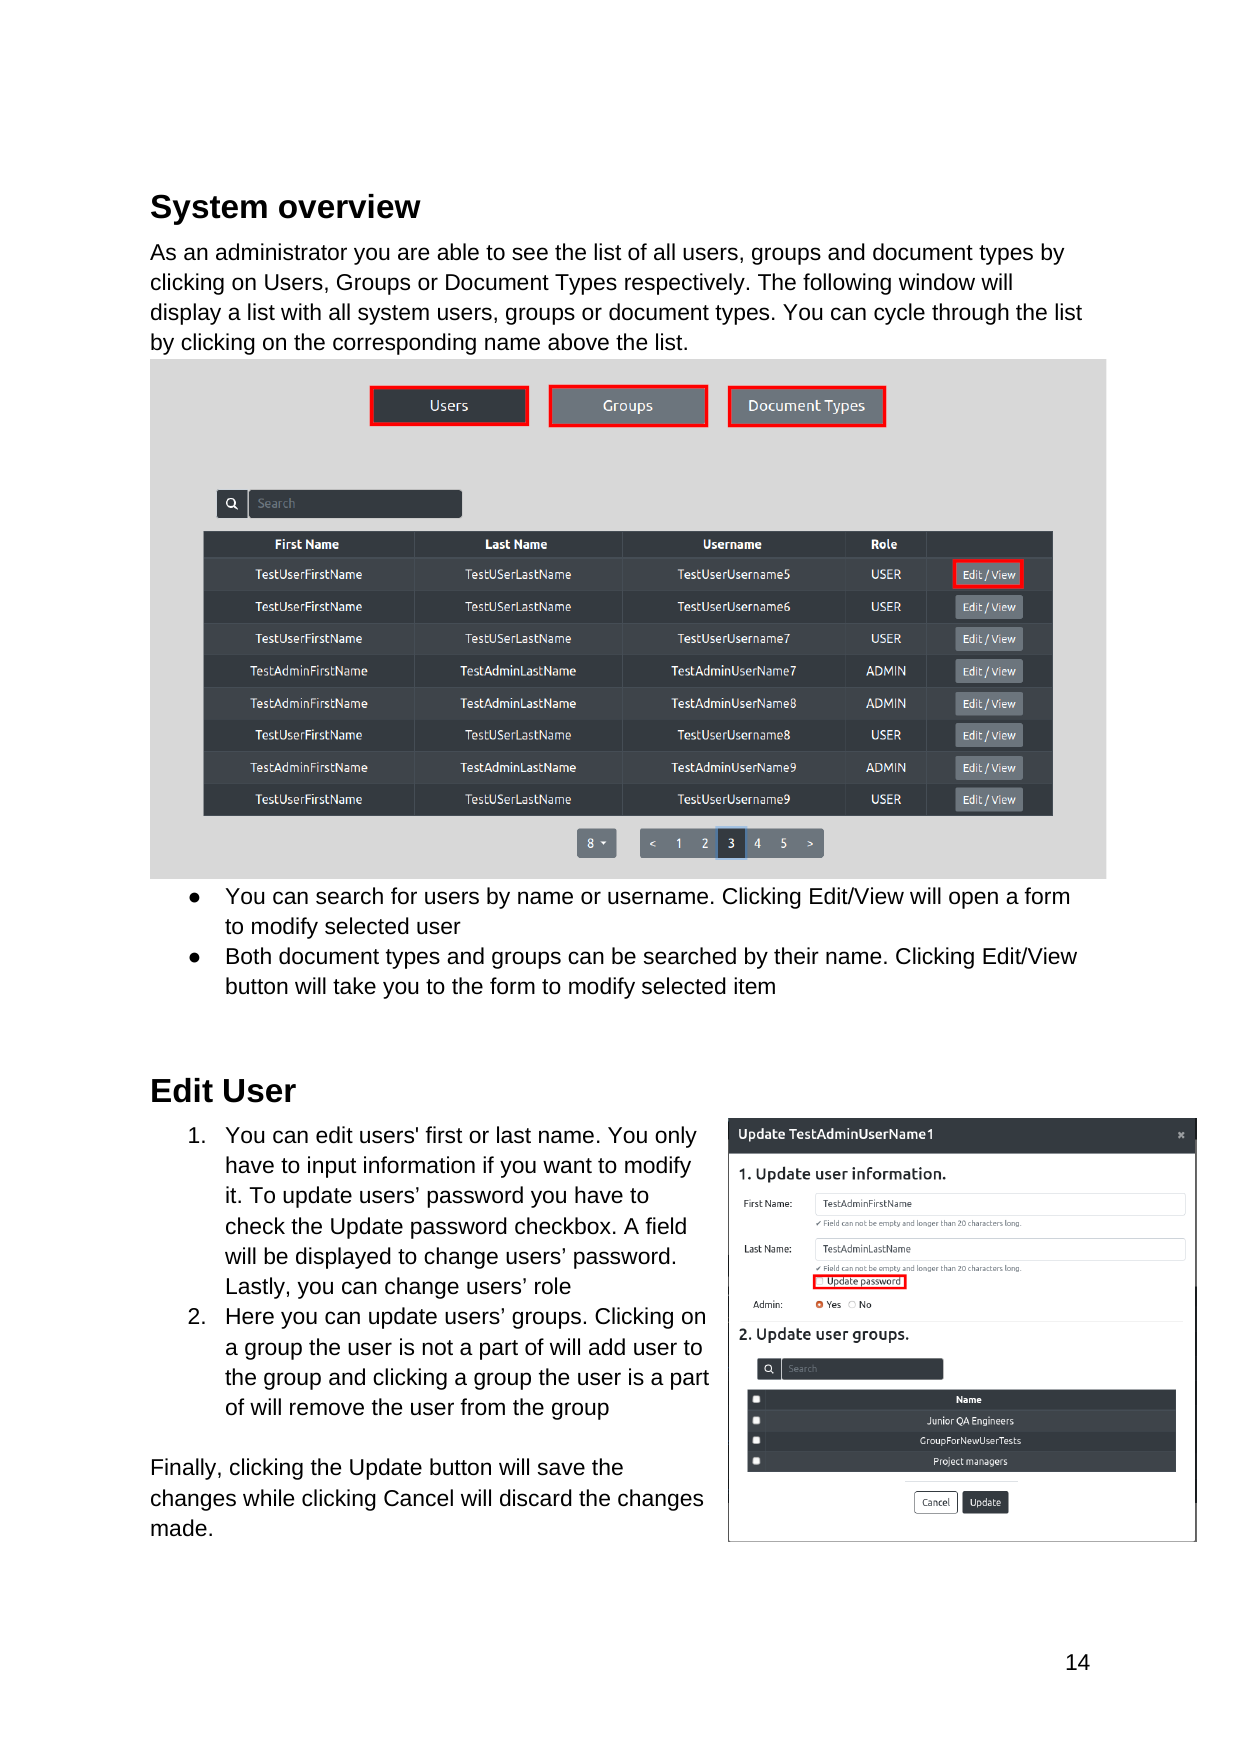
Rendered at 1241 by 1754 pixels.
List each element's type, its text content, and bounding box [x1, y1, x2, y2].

list Both document types and groups can be searched by their name. Clicking Edit/View button will take you to the form to modify selected item [187, 943, 1090, 999]
text As an administrator you are able to see the list of all users, groups and document types by clicking on Users, Groups or Document Types respectively. The following window will display a list with all system users, groups or document types. You can cycle through the list by clicking on the corresponding name above the list. [150, 238, 1090, 359]
text Finally, clicking the Update button will save the changes while clicking Cancel will discard the changes made. [150, 1454, 728, 1541]
subtitle System overview [150, 187, 1090, 226]
list You can edit users' first or last name. You only have to input information if you want to modify it. To update users’ password you have to check the Update password checkbox. A field will be displayed to change users’ password. Lastly, you can change users’ role [187, 1122, 728, 1299]
list You can search for users by name or username. Clicking Edit/View will open a form to modify selected user [187, 883, 1090, 939]
picture [150, 359, 1107, 879]
picture [728, 1118, 1197, 1542]
list Here you can update users’ groups. Clicking on a group the user is not a part of will add user to the group and clicking a group the user is a part of will remove the user from the group [187, 1303, 728, 1420]
subtitle Edit User [150, 1071, 1090, 1109]
